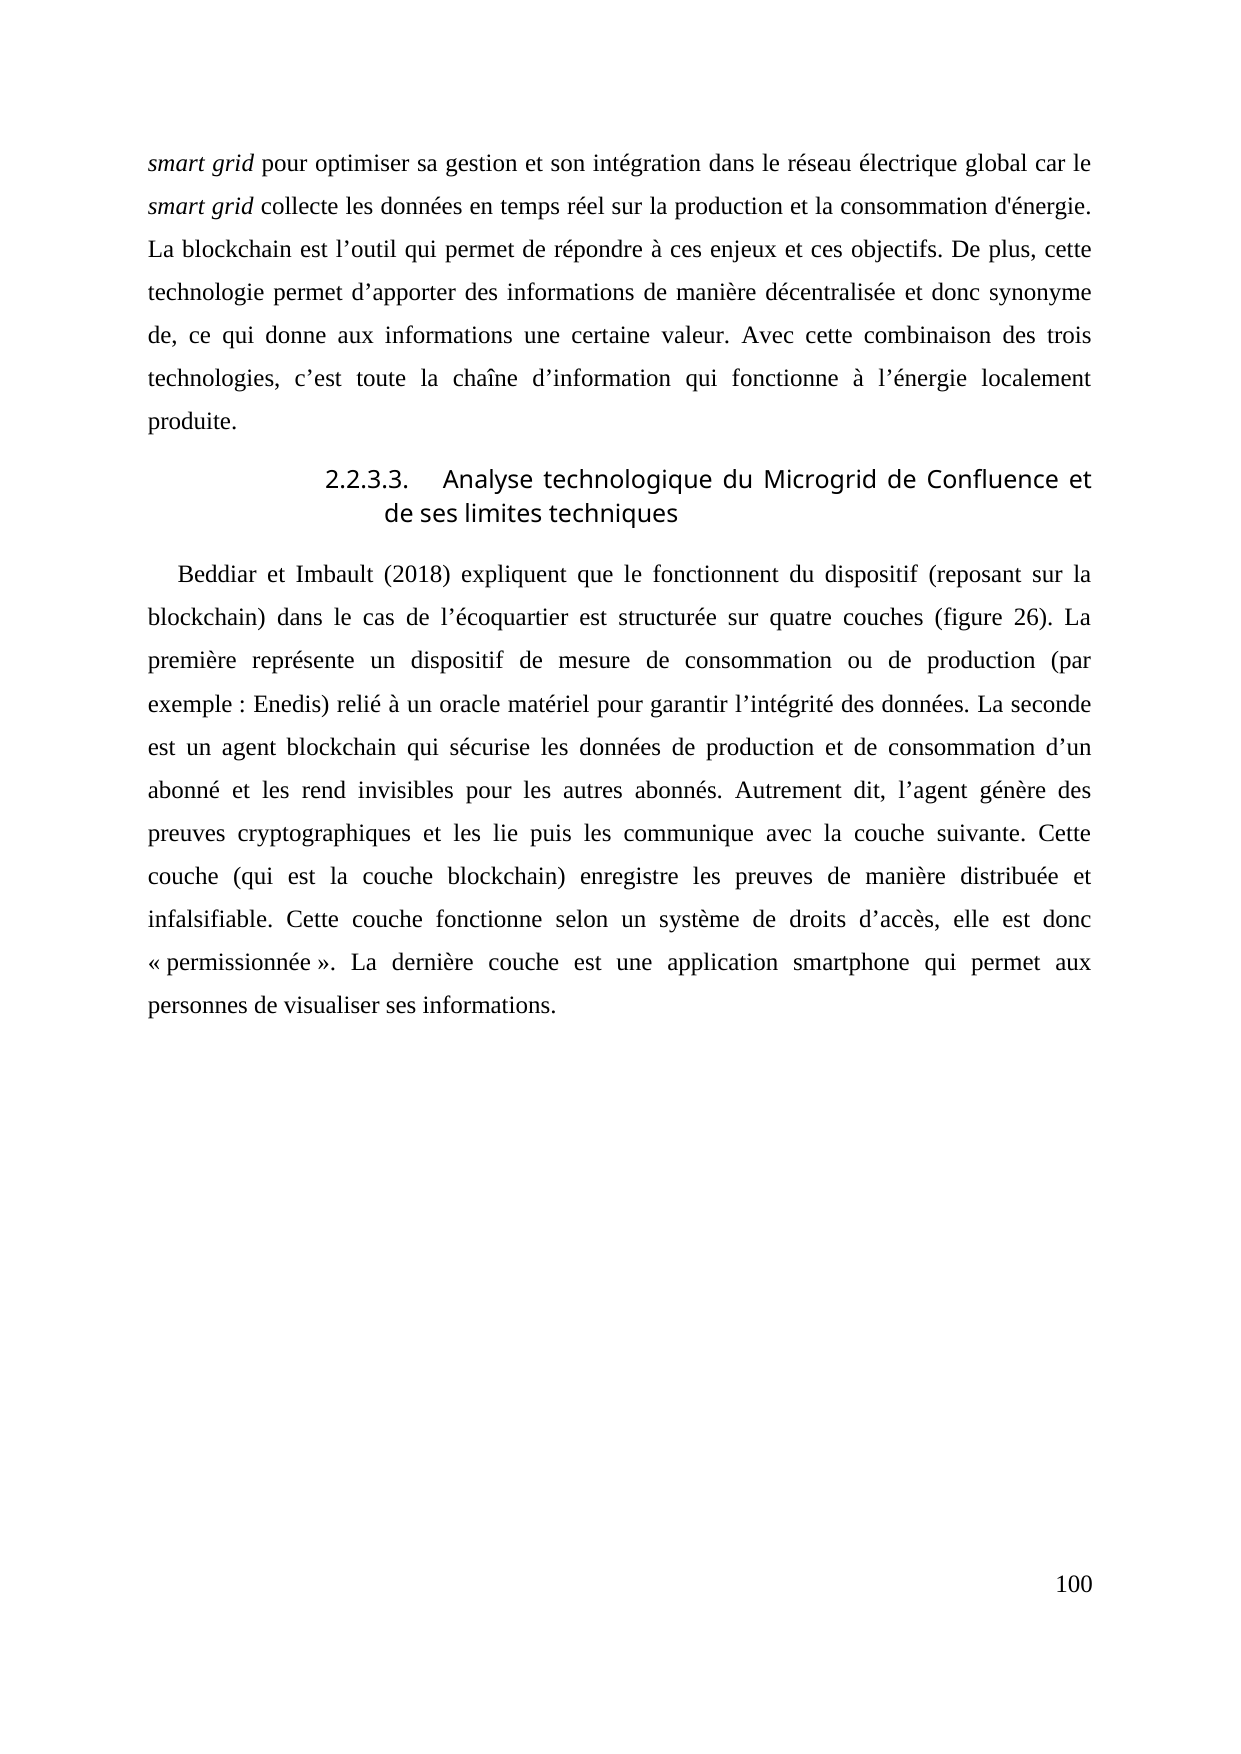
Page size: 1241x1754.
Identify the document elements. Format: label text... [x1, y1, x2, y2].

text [148, 148, 1092, 478]
text Beddiar et Imbault (2018) expliquent que le fonctionnent du dispositif (reposant sur la blockchain) dans le cas de l’écoquartier est structurée sur quatre couches (figure 26). La première représente un dispositif de mesure de consommation ou de production (par exemple : Enedis) relié à un oracle matériel pour garantir l’intégrité des données. La seconde est un agent blockchain qui sécurise les données de production et de consommation d’un abonné et les rend invisibles pour les autres abonnés. Autrement dit, l’agent génère des preuves cryptographiques et les lie puis les communique avec la couche suivante. Cette couche (qui est la couche blockchain) enregistre les preuves de manière distribuée et infalsifiable. Cette couche fonctionne selon un système de droits d’accès, elle est donc « permissionnée ». La dernière couche est une application smartphone qui permet aux personnes de visualiser ses informations. [148, 602, 1092, 1062]
subtitle Analyse technologique du Microgrid de Confluence et de ses limites techniques [325, 505, 1092, 573]
